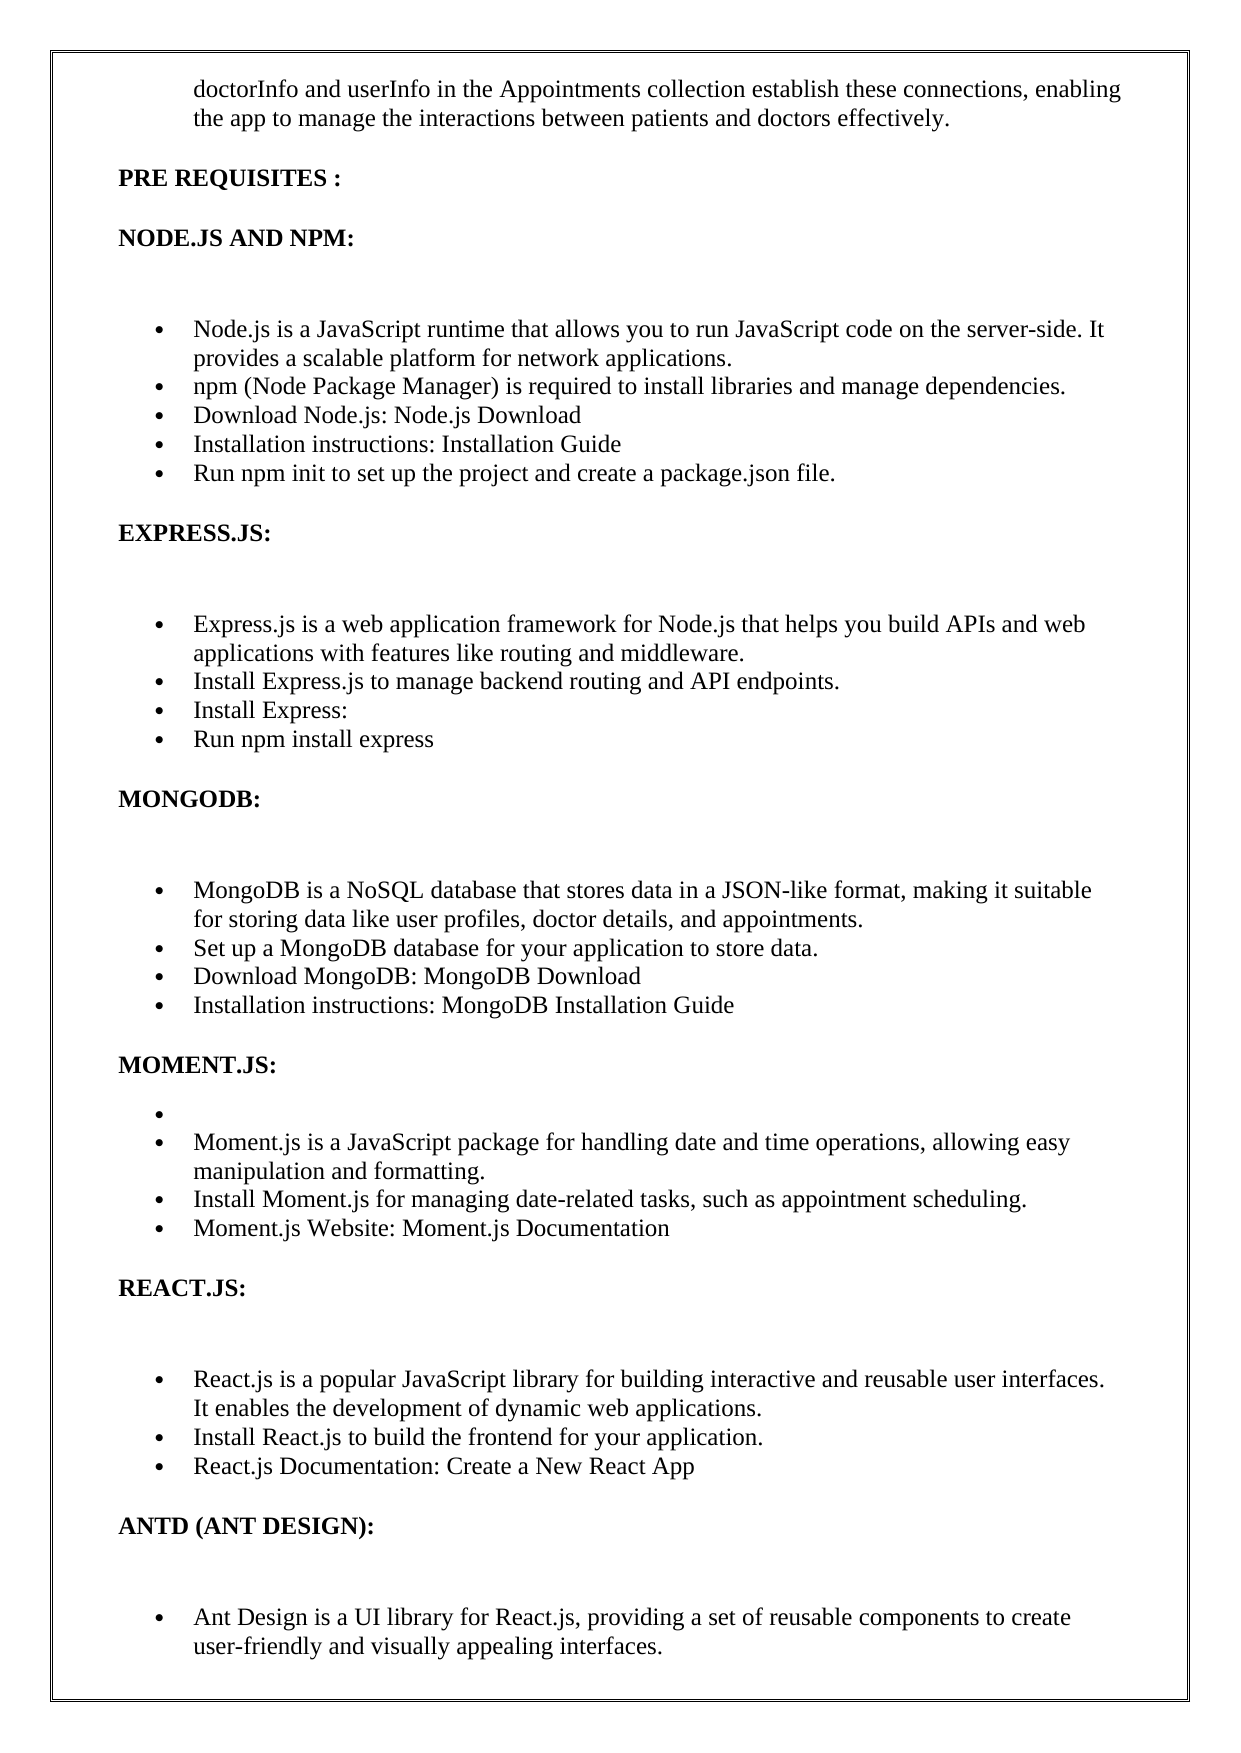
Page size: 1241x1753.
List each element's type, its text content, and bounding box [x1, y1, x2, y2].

list Express.js is a web application framework for Node.js that helps you build APIs and web applications with features like routing and middleware. [156, 609, 1123, 666]
list Download Node.js: Node.js Download [156, 400, 1123, 429]
list npm (Node Package Manager) is required to install libraries and manage dependencies. [156, 371, 1123, 400]
text ANTD (ANT DESIGN): [118, 1511, 1123, 1539]
list Ant Design is a UI library for React.js, providing a set of reusable components to create user-friendly and visually appealing interfaces. [156, 1602, 1123, 1659]
text EXPRESS.JS: [118, 518, 1123, 546]
list Node.js is a JavaScript runtime that allows you to run JavaScript code on the server-side. It provides a scalable platform for network applications. [156, 314, 1123, 371]
list React.js is a popular JavaScript library for building interactive and reusable user interfaces. It enables the development of dynamic web applications. [156, 1364, 1123, 1422]
list Moment.js is a JavaScript package for handling date and time operations, allowing easy manipulation and formatting. [156, 1127, 1123, 1184]
list Installation instructions: MongoDB Installation Guide [156, 990, 1123, 1019]
list Install Moment.js for managing date-related tasks, such as appointment scheduling. [156, 1184, 1123, 1213]
list Run npm init to set up the project and create a package.json file. [156, 458, 1123, 486]
list Install Express.js to manage backend routing and API endpoints. [156, 666, 1123, 695]
text MONGODB: [118, 784, 1123, 813]
text REACT.JS: [118, 1273, 1123, 1302]
list Installation instructions: Installation Guide [156, 429, 1123, 458]
text PRE REQUISITES : [118, 163, 1123, 191]
list Run npm install express [156, 724, 1123, 753]
text NODE.JS AND NPM: [118, 223, 1123, 251]
list MongoDB is a NoSQL database that stores data in a JSON-like format, making it suitable for storing data like user profiles, doctor details, and appointments. [156, 875, 1123, 933]
list Install Express: [156, 695, 1123, 724]
list Moment.js Website: Moment.js Documentation [156, 1213, 1123, 1242]
text MOMENT.JS: [118, 1050, 1123, 1079]
list Set up a MongoDB database for your application to store data. [156, 933, 1123, 961]
list Install React.js to build the frontend for your application. [156, 1422, 1123, 1451]
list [156, 74, 1123, 131]
list Download MongoDB: MongoDB Download [156, 961, 1123, 990]
list React.js Documentation: Create a New React App [156, 1451, 1123, 1479]
